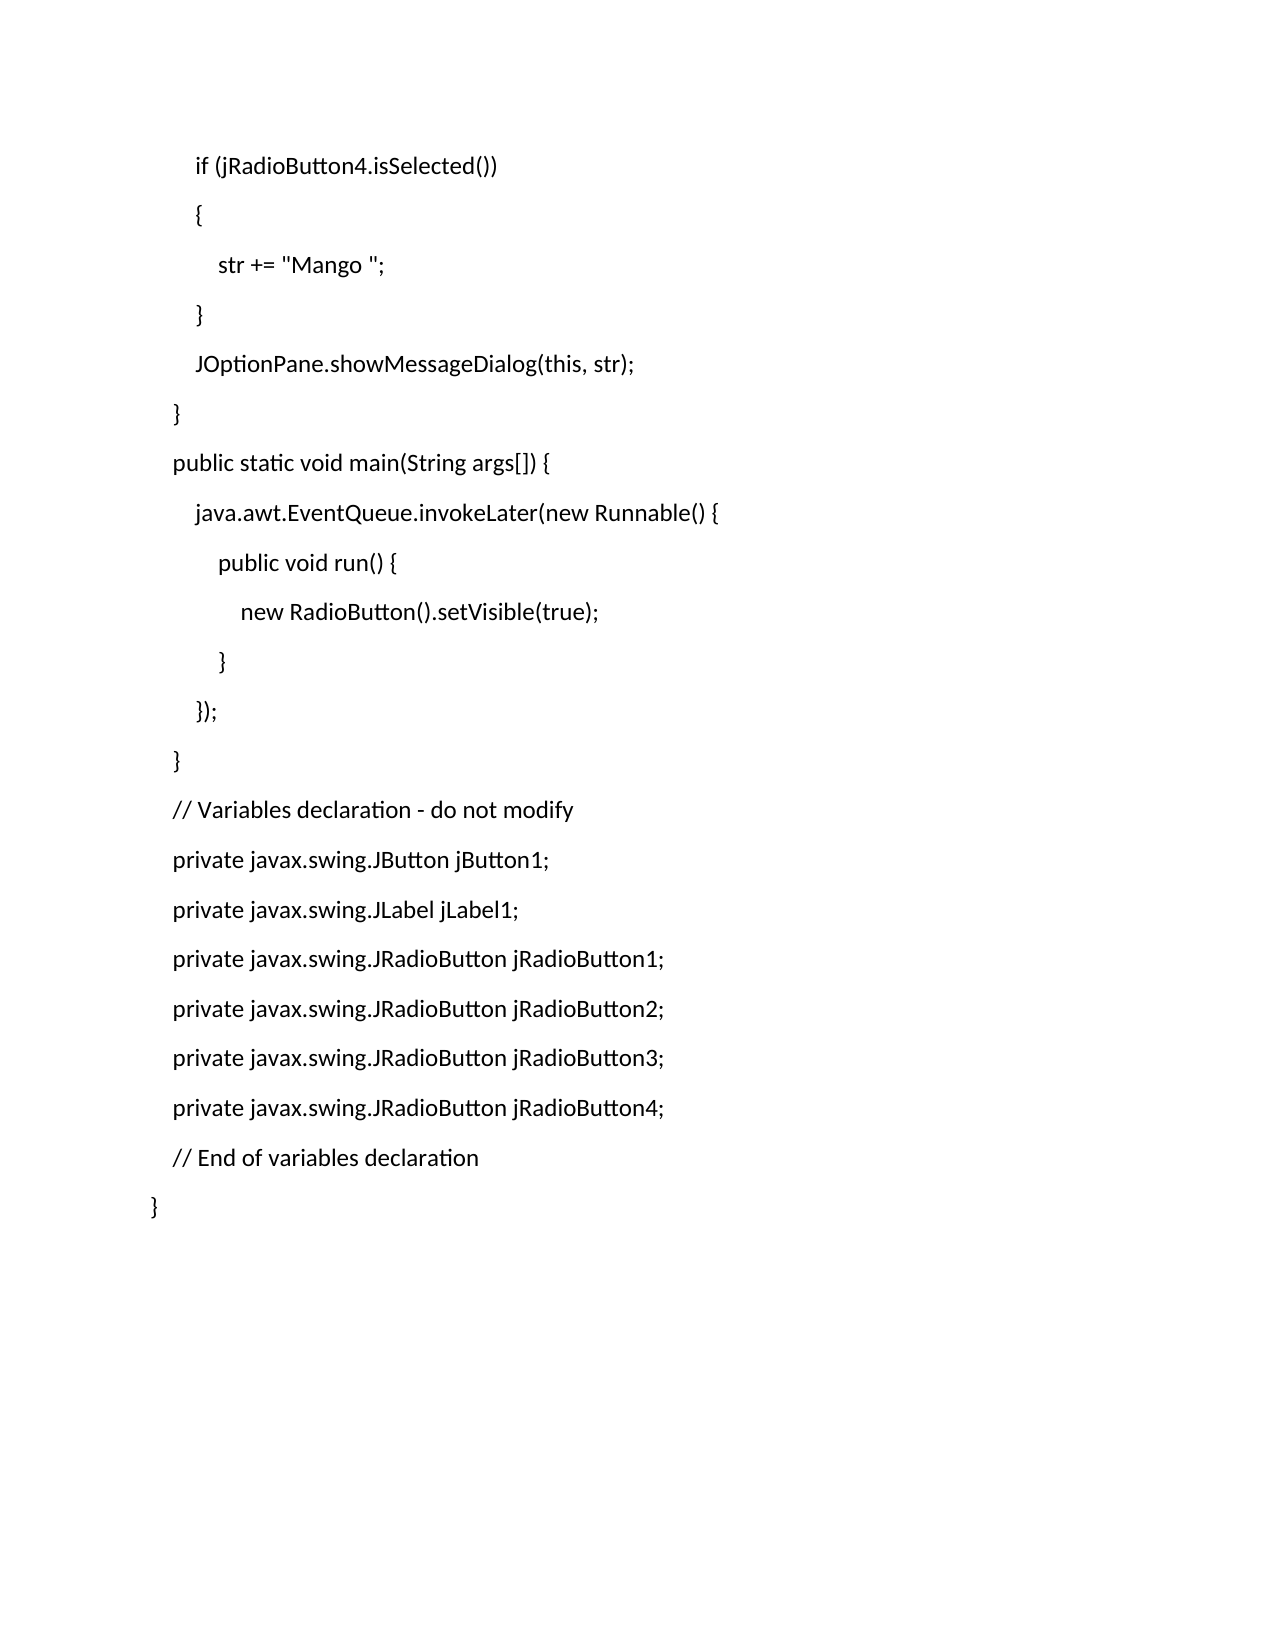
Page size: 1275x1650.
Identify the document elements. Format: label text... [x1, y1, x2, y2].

text public void run() { [150, 547, 1125, 577]
text private javax.swing.JRadioButton jRadioButton2; [150, 993, 1125, 1023]
text } [150, 398, 1125, 428]
text }); [150, 695, 1125, 726]
text } [150, 745, 1125, 776]
text JOptionPane.showMessageDialog(this, str); [150, 348, 1125, 379]
text public static void main(String args[]) { [150, 447, 1125, 478]
text { [150, 199, 1125, 230]
text private javax.swing.JLabel jLabel1; [150, 894, 1125, 924]
text } [150, 646, 1125, 676]
text // Variables declaration - do not modify [150, 794, 1125, 825]
text str += "Mango "; [150, 249, 1125, 280]
text java.awt.EventQueue.invokeLater(new Runnable() { [150, 497, 1125, 528]
text new RadioButton().setVisible(true); [150, 596, 1125, 627]
text private javax.swing.JButton jButton1; [150, 844, 1125, 875]
text private javax.swing.JRadioButton jRadioButton3; [150, 1042, 1125, 1073]
text // End of variables declaration [150, 1142, 1125, 1172]
text private javax.swing.JRadioButton jRadioButton1; [150, 943, 1125, 974]
text } [150, 299, 1125, 329]
text } [150, 1191, 1125, 1222]
text if (jRadioButton4.isSelected()) [150, 150, 1125, 181]
text private javax.swing.JRadioButton jRadioButton4; [150, 1092, 1125, 1123]
